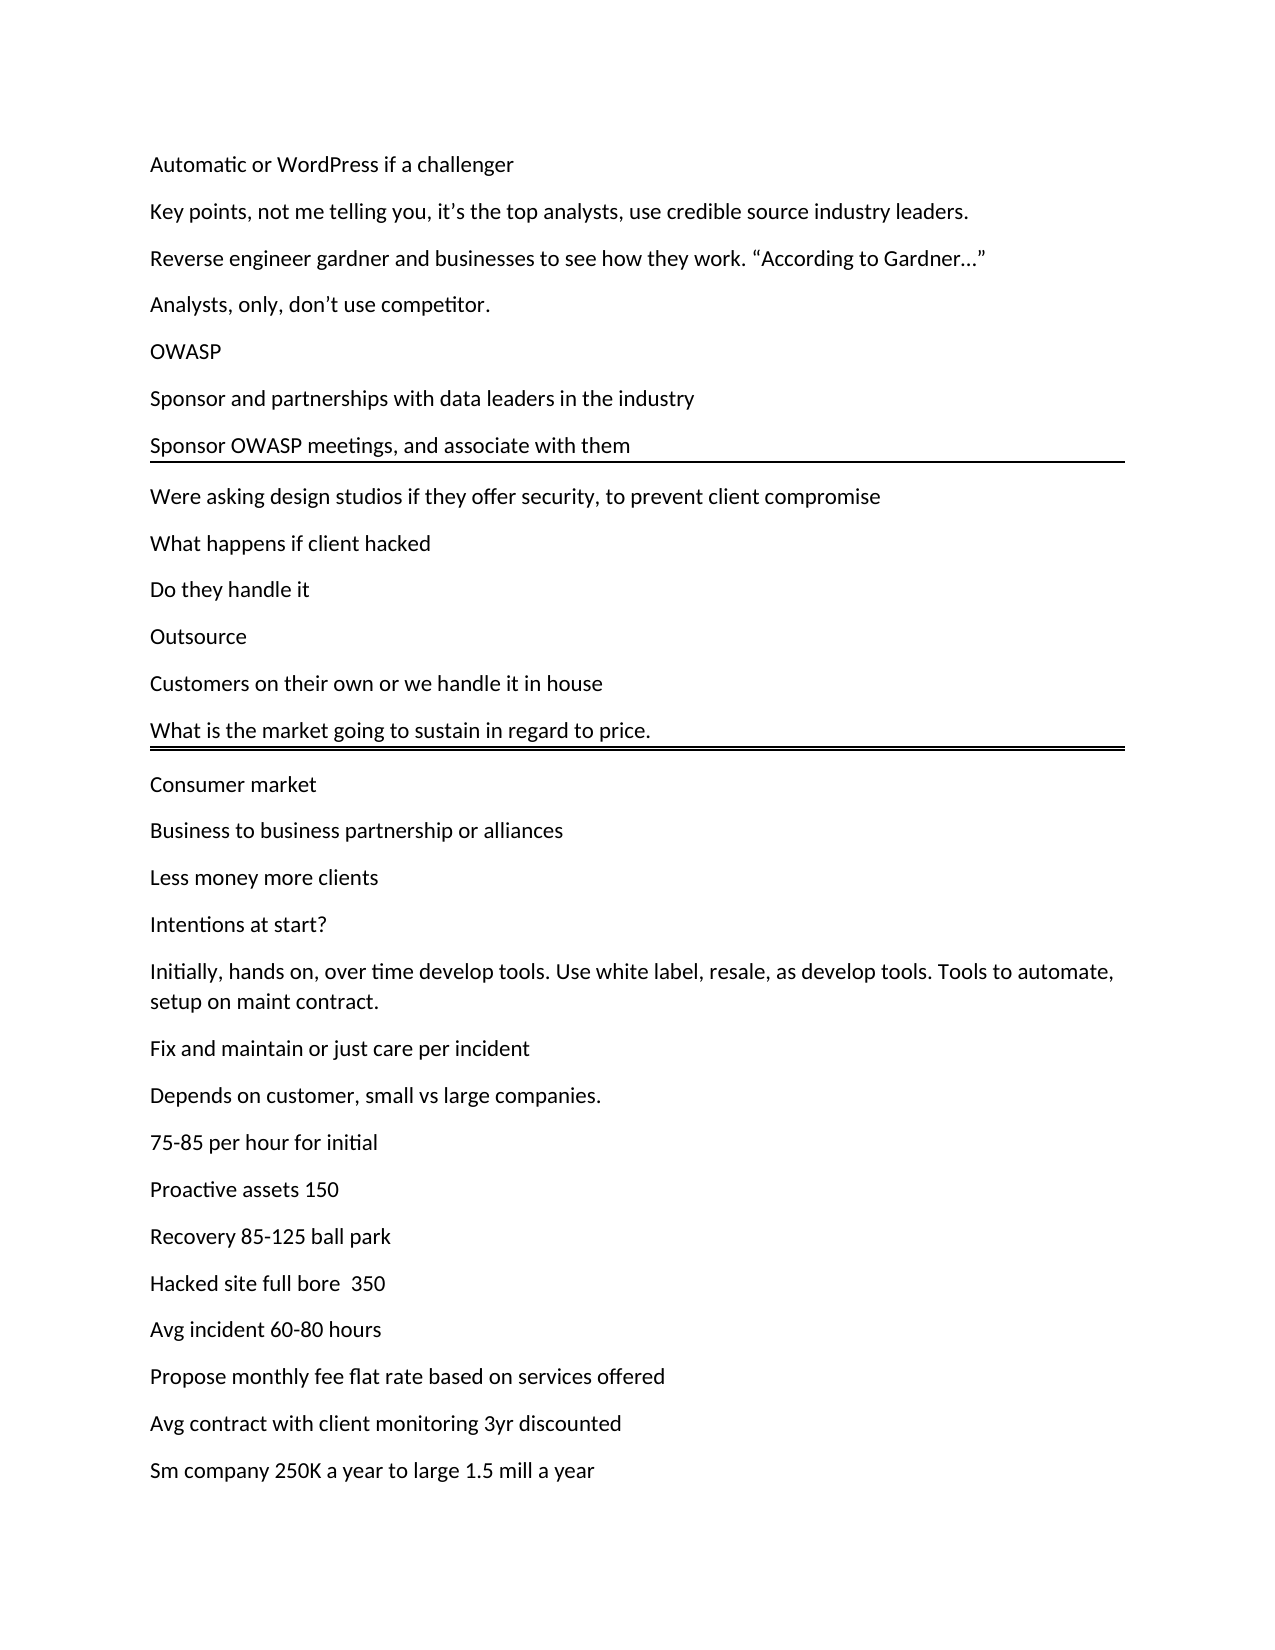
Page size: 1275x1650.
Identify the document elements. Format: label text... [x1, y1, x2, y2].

text Proactive assets 150 [150, 1175, 1125, 1203]
text Intentions at start? [150, 910, 1125, 938]
text Key points, not me telling you, it’s the top analysts, use credible source industry leaders. [150, 197, 1125, 225]
text Recovery 85-125 ball park [150, 1222, 1125, 1250]
text Reverse engineer gardner and businesses to see how they work. “According to Gardner…” [150, 244, 1125, 272]
text Analysts, only, don’t use competitor. [150, 291, 1125, 319]
text OWASP [150, 337, 1125, 366]
text Were asking design studios if they offer security, to prevent client compromise [150, 482, 1125, 510]
text Avg incident 60-80 hours [150, 1316, 1125, 1344]
text Automatic or WordPress if a challenger [150, 150, 1125, 178]
text What is the market going to sustain in regard to price. [150, 716, 1125, 746]
text Fix and maintain or just care per incident [150, 1034, 1125, 1062]
text Outsource [150, 622, 1125, 650]
text Propose monthly fee flat rate based on services offered [150, 1362, 1125, 1391]
text Initially, hands on, over time develop tools. Use white label, resale, as develop tools. Tools to automate, setup on maint contract. [150, 957, 1125, 1016]
text Do they handle it [150, 576, 1125, 603]
text Depends on customer, small vs large companies. [150, 1081, 1125, 1109]
text Customers on their own or we handle it in house [150, 669, 1125, 697]
text Avg contract with client monitoring 3yr discounted [150, 1409, 1125, 1437]
text Less money more clients [150, 863, 1125, 892]
text Business to business partnership or alliances [150, 817, 1125, 845]
text Sm company 250K a year to large 1.5 mill a year [150, 1456, 1125, 1484]
text Consumer market [150, 770, 1125, 798]
text Sponsor OWASP meetings, and associate with them [150, 431, 1125, 461]
text 75-85 per hour for initial [150, 1128, 1125, 1156]
text Sponsor and partnerships with data leaders in the industry [150, 384, 1125, 412]
text Hacked site full bore 350 [150, 1269, 1125, 1297]
text What happens if client hacked [150, 529, 1125, 557]
